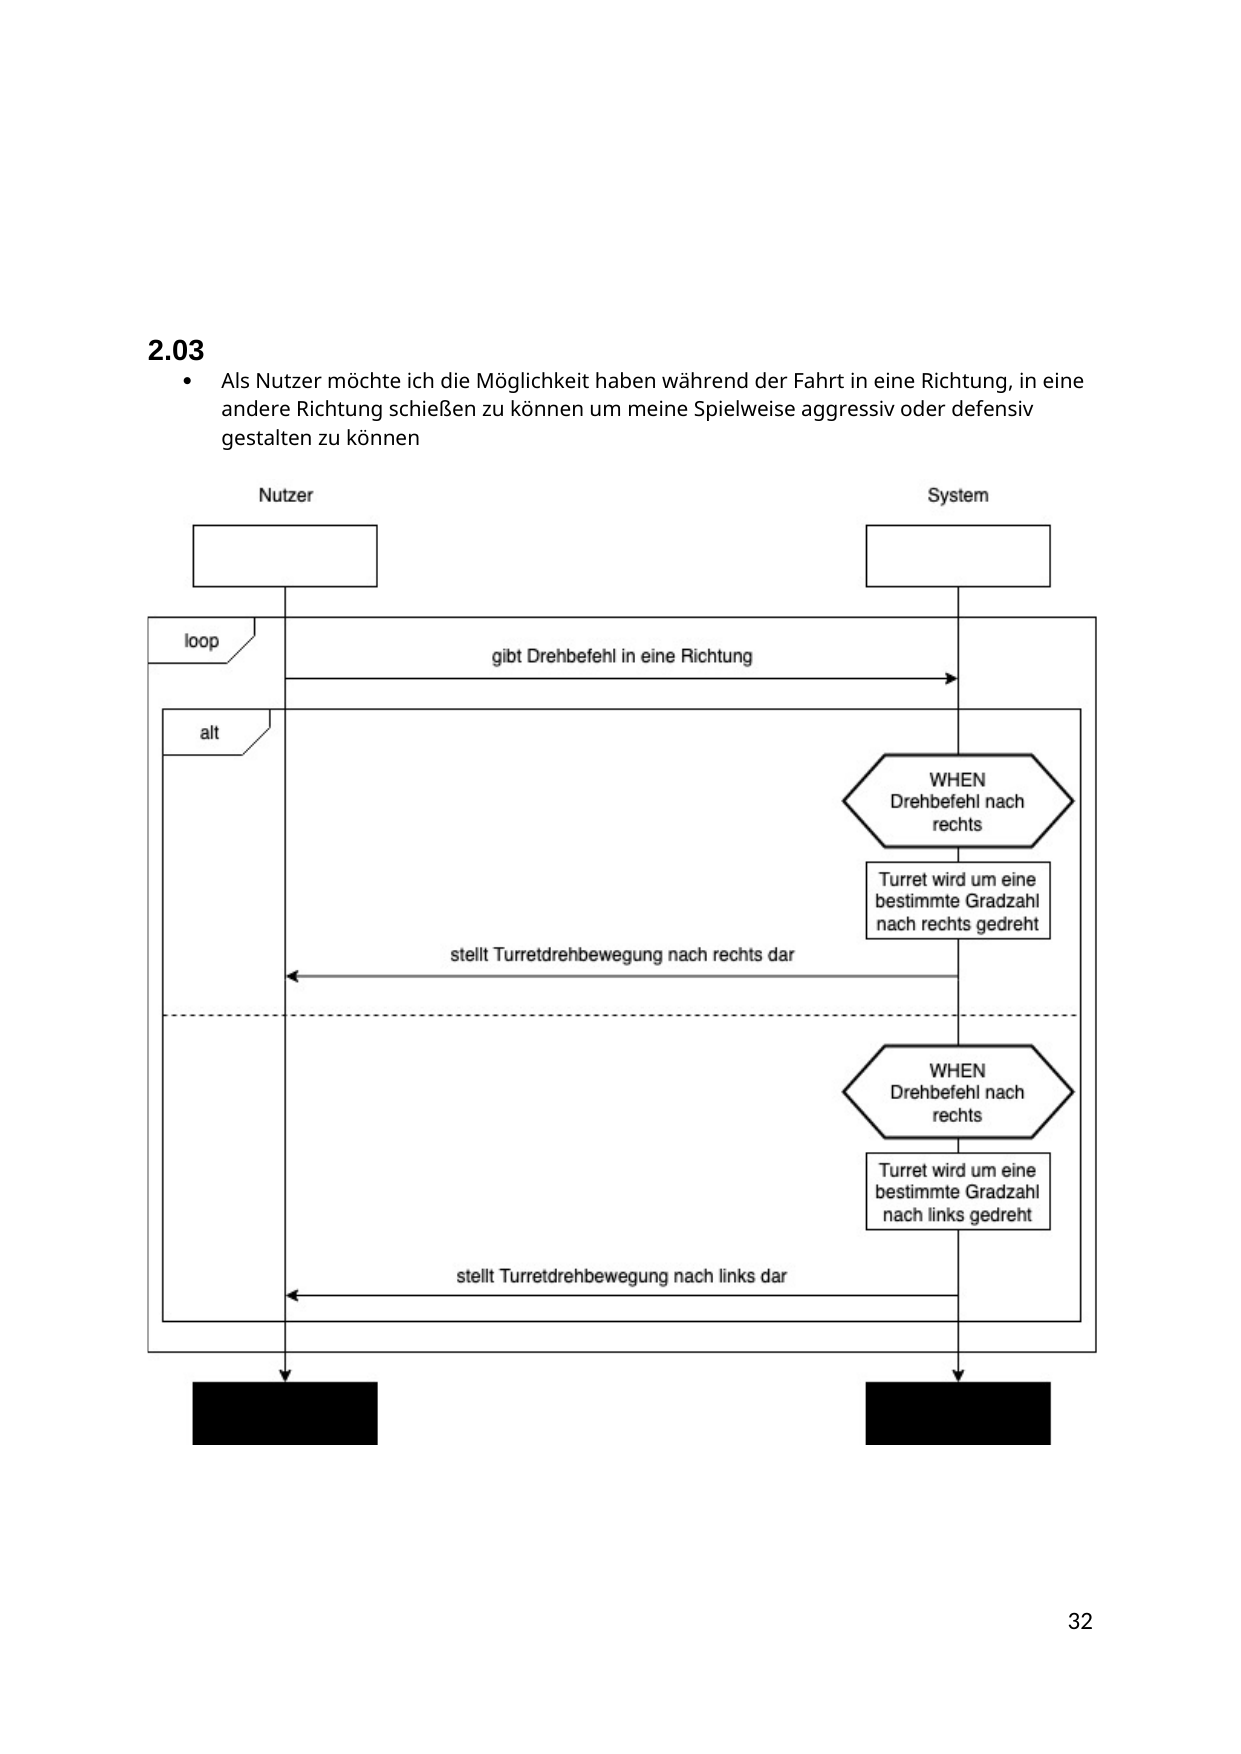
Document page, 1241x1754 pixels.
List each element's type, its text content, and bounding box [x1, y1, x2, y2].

picture [147, 479, 1097, 1445]
subtitle 2.03 [148, 332, 1093, 366]
list Als Nutzer möchte ich die Möglichkeit haben während der Fahrt in eine Richtung, in eine andere Richtung schießen zu können um meine Spielweise aggressiv oder defensiv gestalten zu können [184, 366, 1093, 451]
